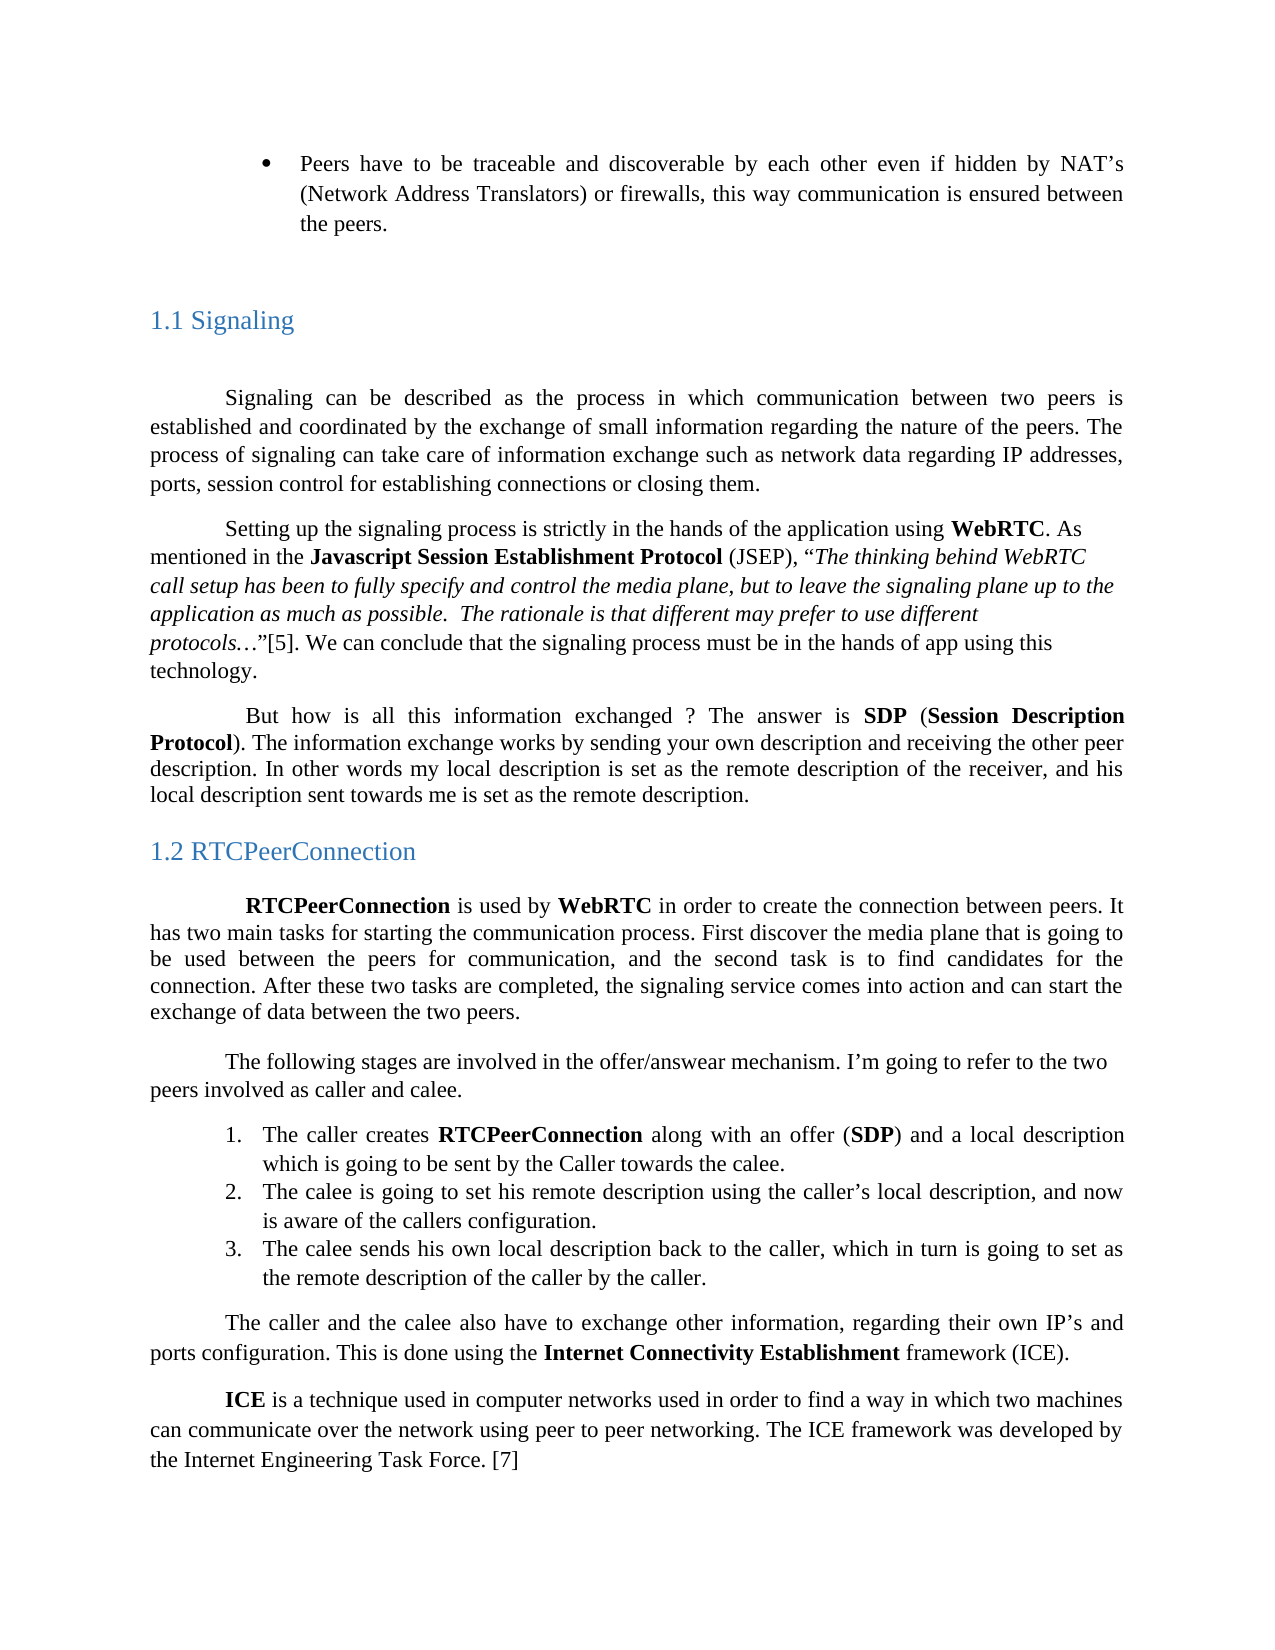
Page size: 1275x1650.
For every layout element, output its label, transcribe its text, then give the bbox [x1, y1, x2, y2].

subtitle 1.2 RTCPeerConnection [150, 835, 1125, 867]
text RTCPeerConnection is used by WebRTC in order to create the connection between peers. It has two main tasks for starting the communication process. First discover the media plane that is going to be used between the peers for communication, and the second task is to find candidates for the connection. After these two tasks are completed, the signaling service comes into action and can start the exchange of data between the two peers. [150, 893, 1125, 1024]
list The calee is going to set his remote description using the caller’s local description, and now is aware of the callers configuration. [225, 1178, 1125, 1233]
list The caller creates RTCPeerConnection along with an offer (SDP) and a local description which is going to be sent by the Caller towards the calee. [225, 1122, 1125, 1176]
text But how is all this information exchanged ? The answer is SDP (Session Description Protocol). The information exchange works by sending your own description and receiving the other peer description. In other words my local description is set as the remote description of the receiver, and his local description sent towards me is set as the remote description. [150, 702, 1125, 808]
text The caller and the calee also have to exchange other information, regarding their own IP’s and ports configuration. This is done using the Internet Connectivity Establishment framework (ICE). [150, 1309, 1125, 1365]
text The following stages are involved in the offer/answear mechanism. I’m going to refer to the two peers involved as caller and calee. [150, 1048, 1125, 1103]
list The calee sends his own local description back to the caller, which in turn is going to set as the remote description of the caller by the caller. [225, 1235, 1125, 1290]
text Setting up the signaling process is strictly in the hands of the application using WebRTC. As mentioned in the Javascript Session Establishment Protocol (JSEP), “The thinking behind WebRTC call setup has been to fully specify and control the media plane, but to leave the signaling plane up to the application as much as possible. The rationale is that different may prefer to use different protocols…”[5]. We can conclude that the signaling process must be in the hands of app using this technology. [150, 515, 1125, 683]
subtitle 1.1 Signaling [150, 304, 1125, 335]
text Signaling can be described as the process in which communication between two peers is established and coordinated by the exchange of small information regarding the nature of the peers. The process of signaling can take care of information exchange such as network data regarding IP addresses, ports, session control for establishing connections or closing them. [150, 384, 1125, 496]
list Peers have to be traceable and discoverable by each other even if hidden by NAT’s (Network Address Translators) or firewalls, this way communication is ensured between the peers. [262, 150, 1125, 237]
